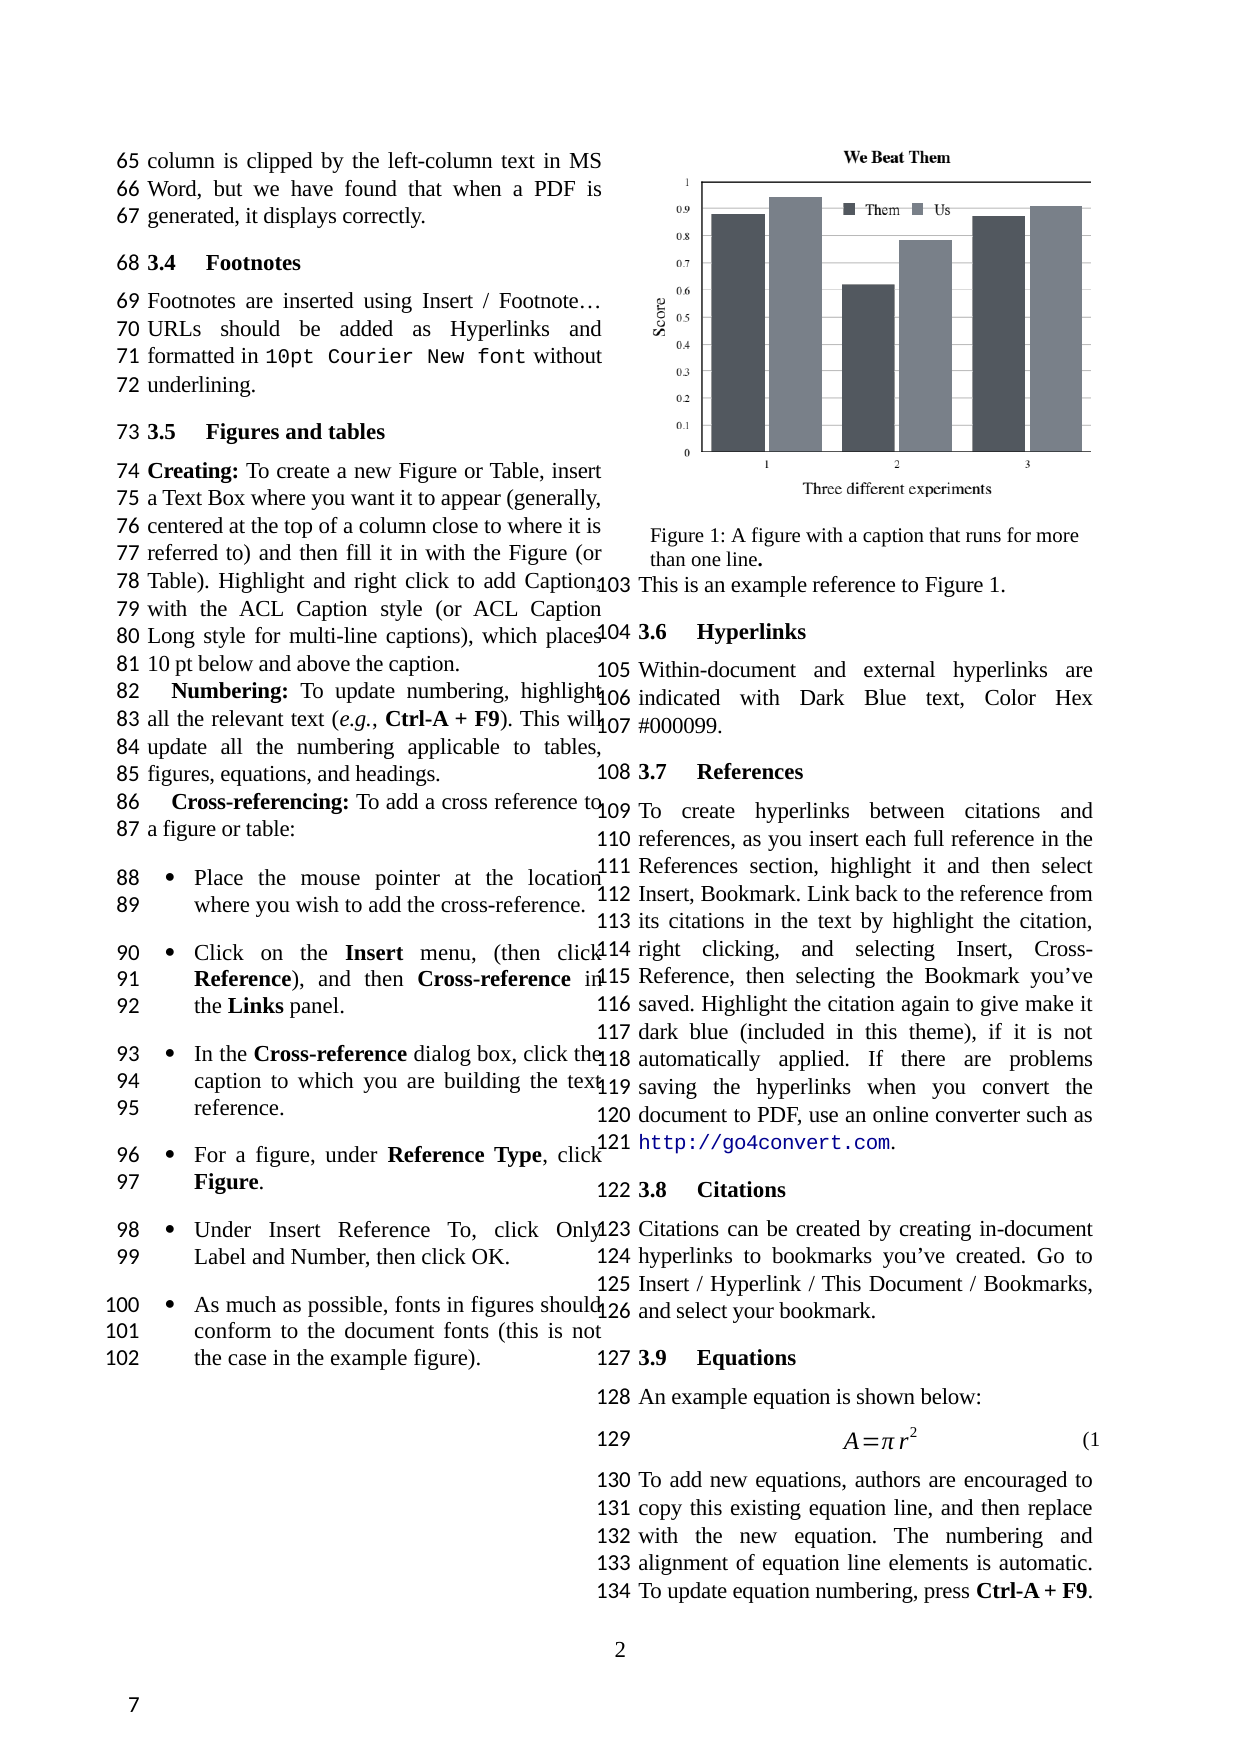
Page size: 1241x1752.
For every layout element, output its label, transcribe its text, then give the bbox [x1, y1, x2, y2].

text This is an example reference to Figure 1. [638, 571, 1093, 598]
text Creating: To create a new Figure or Table, insert a Text Box where you want it to appear (generally, centered at the top of a column close to where it is referred to) and then fill it in with the Figure (or Table). Highlight and right click to add Caption, with the ACL Caption style (or ACL Caption Long style for multi-line captions), which places 10 pt below and above the caption. [147, 457, 602, 676]
list Equations [638, 1344, 1093, 1370]
table_header [639, 147, 1093, 515]
text Within-document and external hyperlinks are indicated with Dark Blue text, Color Hex #000099. [638, 657, 1093, 738]
list Under Insert Reference To, click Only Label and Number, then click OK. [166, 1216, 602, 1269]
list For a figure, under Reference Type, click Figure. [166, 1141, 602, 1195]
text Figures and tables [147, 418, 602, 444]
text Citations [638, 1176, 1093, 1202]
text Hyperlinks [638, 618, 1093, 644]
list As much as possible, fonts in figures should conform to the document fonts (this is not the case in the example figure). [166, 1291, 602, 1371]
text Cross-referencing: To add a cross reference to a figure or table: [147, 788, 602, 842]
text Citations can be created by creating in-document hyperlinks to bookmarks you’ve created. Go to Insert / Hyperlink / This Document / Bookmarks, and select your bookmark. [638, 1215, 1093, 1324]
list Place the mouse pointer at the location where you wish to add the cross-reference. [166, 864, 602, 917]
list In the Cross-reference dialog box, click the caption to which you are building the text reference. [166, 1040, 602, 1120]
text Footnotes [147, 248, 602, 275]
text Numbering: To update numbering, highlight all the relevant text (e.g., Ctrl-A + F9). This will update all the numbering applicable to tables, figures, equations, and headings. [147, 677, 602, 787]
text Footnotes are inserted using Insert / Footnote… URLs should be added as Hyperlinks and formatted in 10pt Courier New font without underlining. [147, 287, 602, 398]
text References [638, 758, 1093, 784]
text To create hyperlinks between citations and references, as you insert each full reference in the References section, highlight it and then select Insert, Bookmark. Link back to the reference from its citations in the text by highlight the citation, right clicking, and selecting Insert, Cross-Reference, then selecting the Bookmark you’ve saved. Highlight the citation again to give make it dark blue (included in this theme), if it is not automatically applied. If there are problems saving the hyperlinks when you convert the document to PDF, use an online converter such as http://go4convert.com. [638, 797, 1093, 1156]
text An example equation is shown below: [638, 1383, 1093, 1409]
text (1) [638, 1423, 1093, 1454]
list Click on the Insert menu, (then click Reference), and then Cross-reference in the Links panel. [166, 938, 602, 1019]
